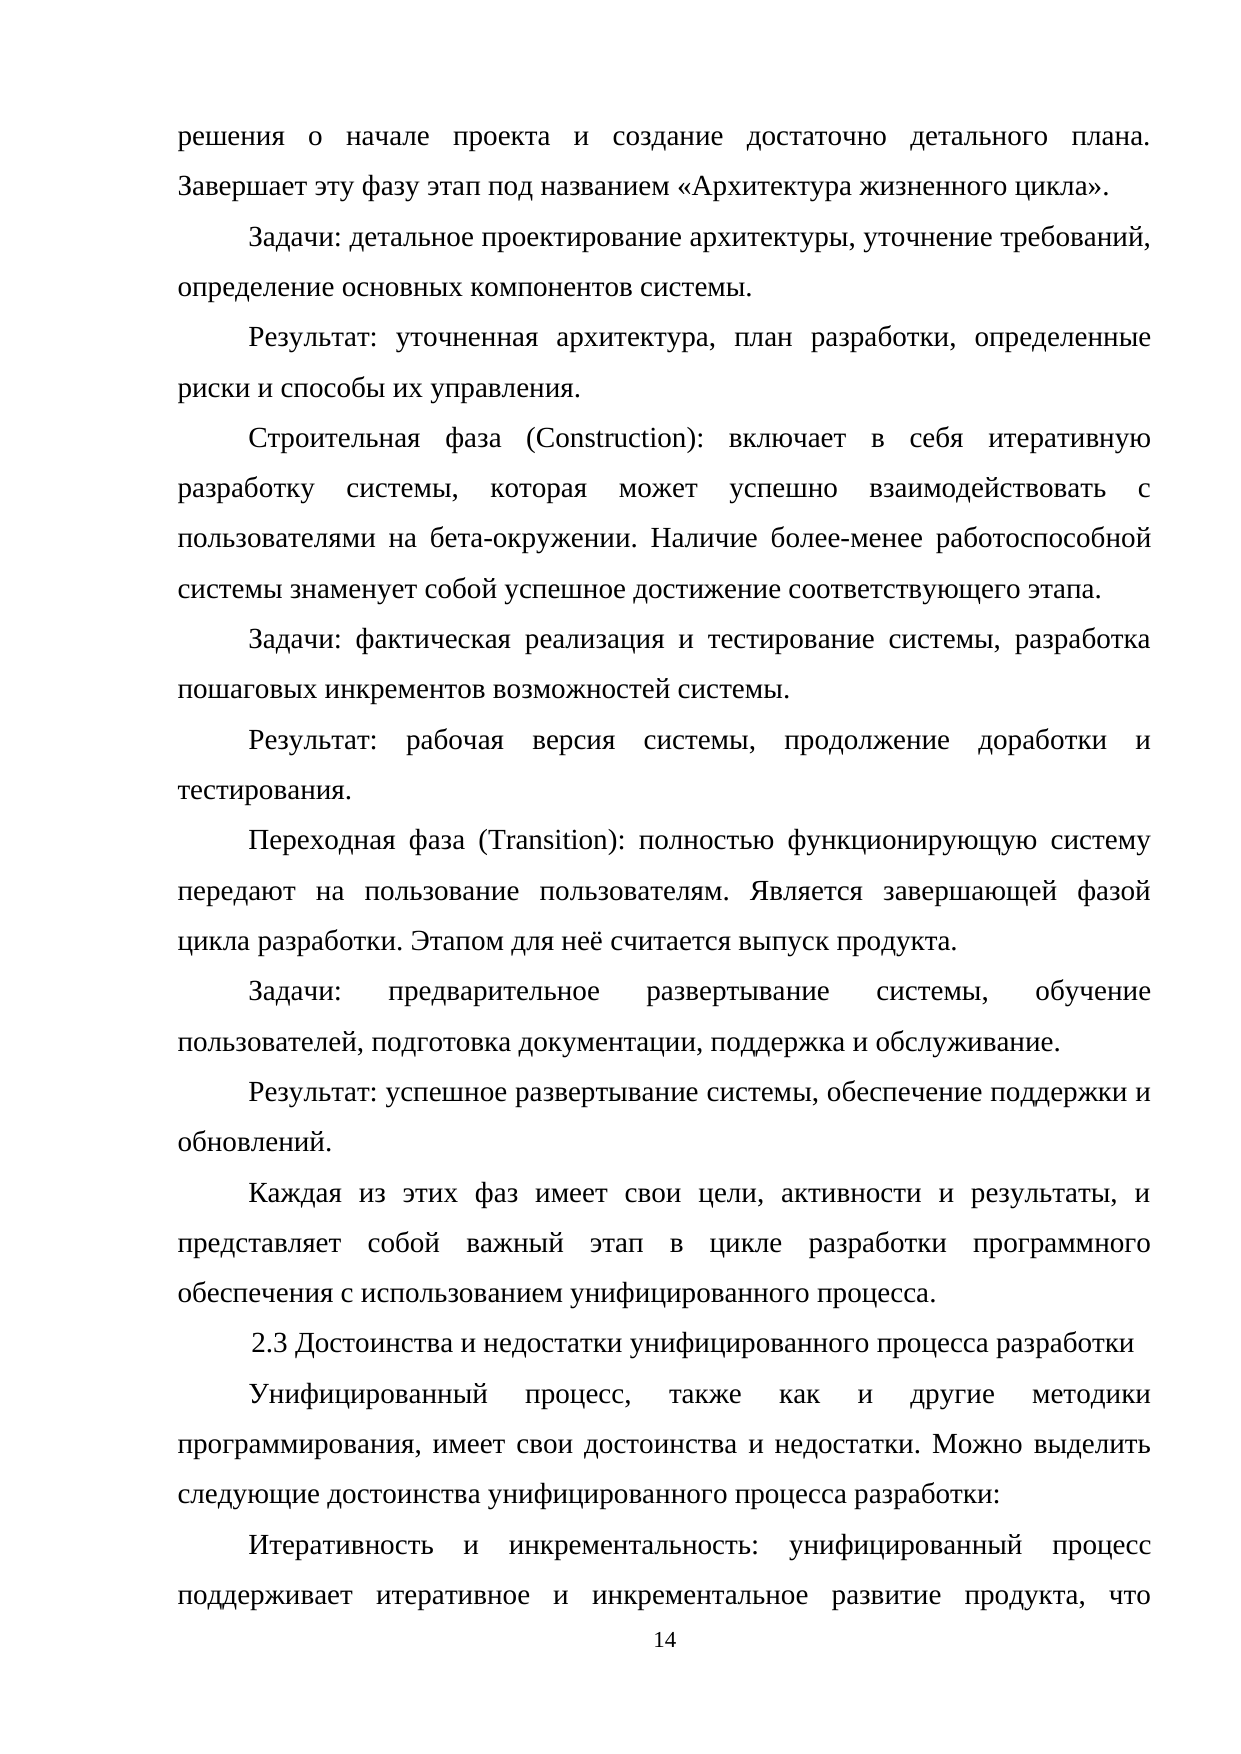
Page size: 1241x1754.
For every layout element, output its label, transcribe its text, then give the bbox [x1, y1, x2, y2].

text Результат: рабочая версия системы, продолжение доработки и тестирования. [177, 722, 1152, 806]
text Результат: уточненная архитектура, план разработки, определенные риски и способы их управления. [177, 319, 1152, 403]
text Переходная фаза (Transition): полностью функционирующую систему передают на пользование пользователям. Является завершающей фазой цикла разработки. Этапом для неё считается выпуск продукта. [177, 822, 1152, 957]
text Задачи: предварительное развертывание системы, обучение пользователей, подготовка документации, поддержка и обслуживание. [177, 973, 1152, 1057]
text Задачи: фактическая реализация и тестирование системы, разработка пошаговых инкрементов возможностей системы. [177, 621, 1152, 705]
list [177, 1527, 1152, 1611]
text Каждая из этих фаз имеет свои цели, активности и результаты, и представляет собой важный этап в цикле разработки программного обеспечения с использованием унифицированного процесса. [177, 1175, 1152, 1309]
text Строительная фаза (Construction): включает в себя итеративную разработку системы, которая может успешно взаимодействовать с пользователями на бета-окружении. Наличие более-менее работоспособной системы знаменует собой успешное достижение соответствующего этапа. [177, 420, 1152, 604]
text Результат: успешное развертывание системы, обеспечение поддержки и обновлений. [177, 1074, 1152, 1158]
text Задачи: детальное проектирование архитектуры, уточнение требований, определение основных компонентов системы. [177, 219, 1152, 303]
subtitle 2.3 Достоинства и недостатки унифицированного процесса разработки [177, 1326, 1152, 1359]
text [177, 118, 1152, 202]
